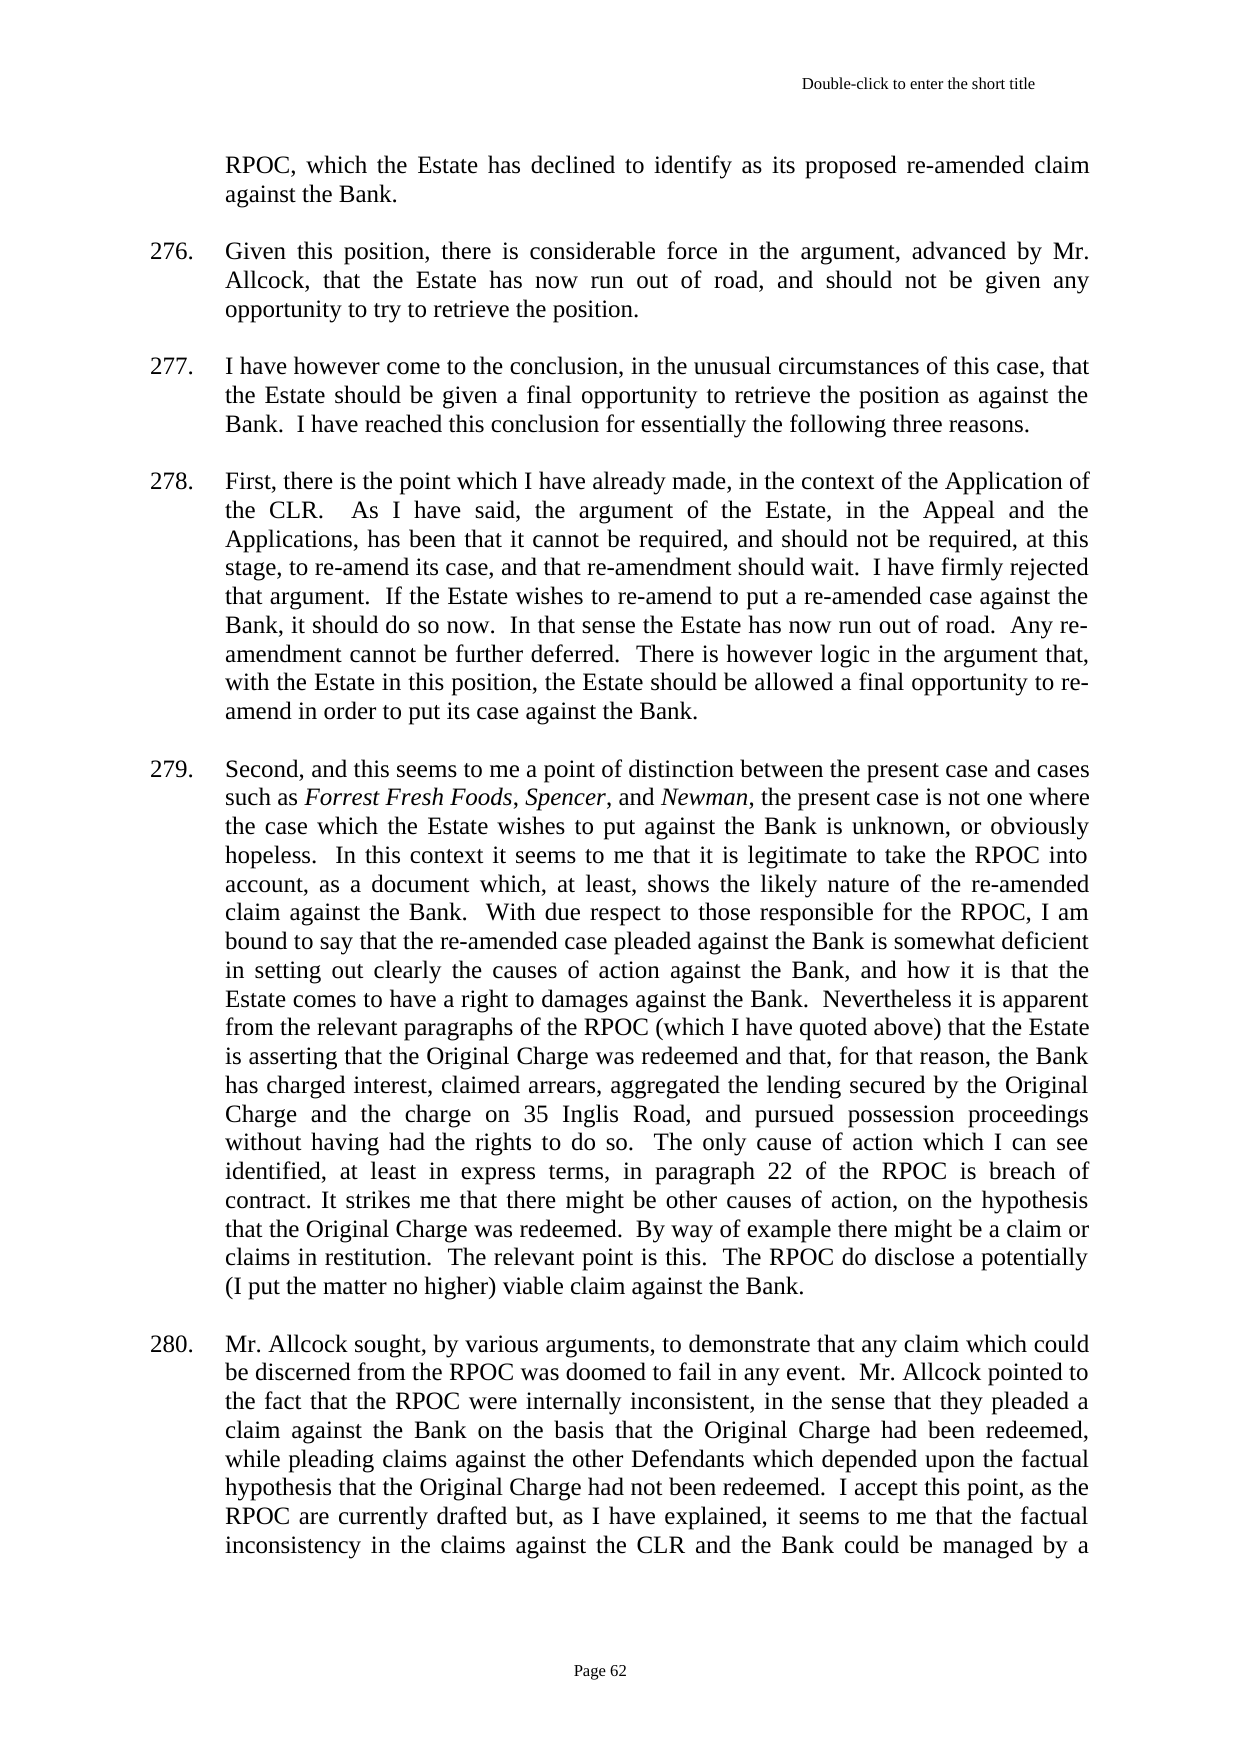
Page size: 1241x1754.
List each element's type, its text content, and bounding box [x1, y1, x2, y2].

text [150, 1329, 1090, 1559]
text 279. Second, and this seems to me a point of distinction between the present case and cases such as Forrest Fresh Foods, Spencer, and Newman, the present case is not one where the case which the Estate wishes to put against the Bank is unknown, or obviously hopeless. In this context it seems to me that it is legitimate to take the RPOC into account, as a document which, at least, shows the likely nature of the re-amended claim against the Bank. With due respect to those responsible for the RPOC, I am bound to say that the re-amended case pleaded against the Bank is somewhat deficient in setting out clearly the causes of action against the Bank, and how it is that the Estate comes to have a right to damages against the Bank. Nevertheless it is apparent from the relevant paragraphs of the RPOC (which I have quoted above) that the Estate is asserting that the Original Charge was redeemed and that, for that reason, the Bank has charged interest, claimed arrears, aggregated the lending secured by the Original Charge and the charge on 35 Inglis Road, and pursued possession proceedings without having had the rights to do so. The only cause of action which I can see identified, at least in express terms, in paragraph 22 of the RPOC is breach of contract. It strikes me that there might be other causes of action, on the hypothesis that the Original Charge was redeemed. By way of example there might be a claim or claims in restitution. The relevant point is this. The RPOC do disclose a potentially (I put the matter no higher) viable claim against the Bank. [150, 754, 1090, 1300]
text 277. I have however come to the conclusion, in the unusual circumstances of this case, that the Estate should be given a final opportunity to retrieve the position as against the Bank. I have reached this conclusion for essentially the following three reasons. [150, 351, 1090, 437]
text 278. First, there is the point which I have already made, in the context of the Application of the CLR. As I have said, the argument of the Estate, in the Appeal and the Applications, has been that it cannot be required, and should not be required, at this stage, to re-amend its case, and that re-amendment should wait. I have firmly rejected that argument. If the Estate wishes to re-amend to put a re-amended case against the Bank, it should do so now. In that sense the Estate has now run out of road. Any re-amendment cannot be further deferred. There is however logic in the argument that, with the Estate in this position, the Estate should be allowed a final opportunity to re-amend in order to put its case against the Bank. [150, 466, 1090, 725]
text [150, 150, 1090, 207]
text 276. Given this position, there is considerable force in the argument, advanced by Mr. Allcock, that the Estate has now run out of road, and should not be given any opportunity to try to retrieve the position. [150, 236, 1090, 322]
